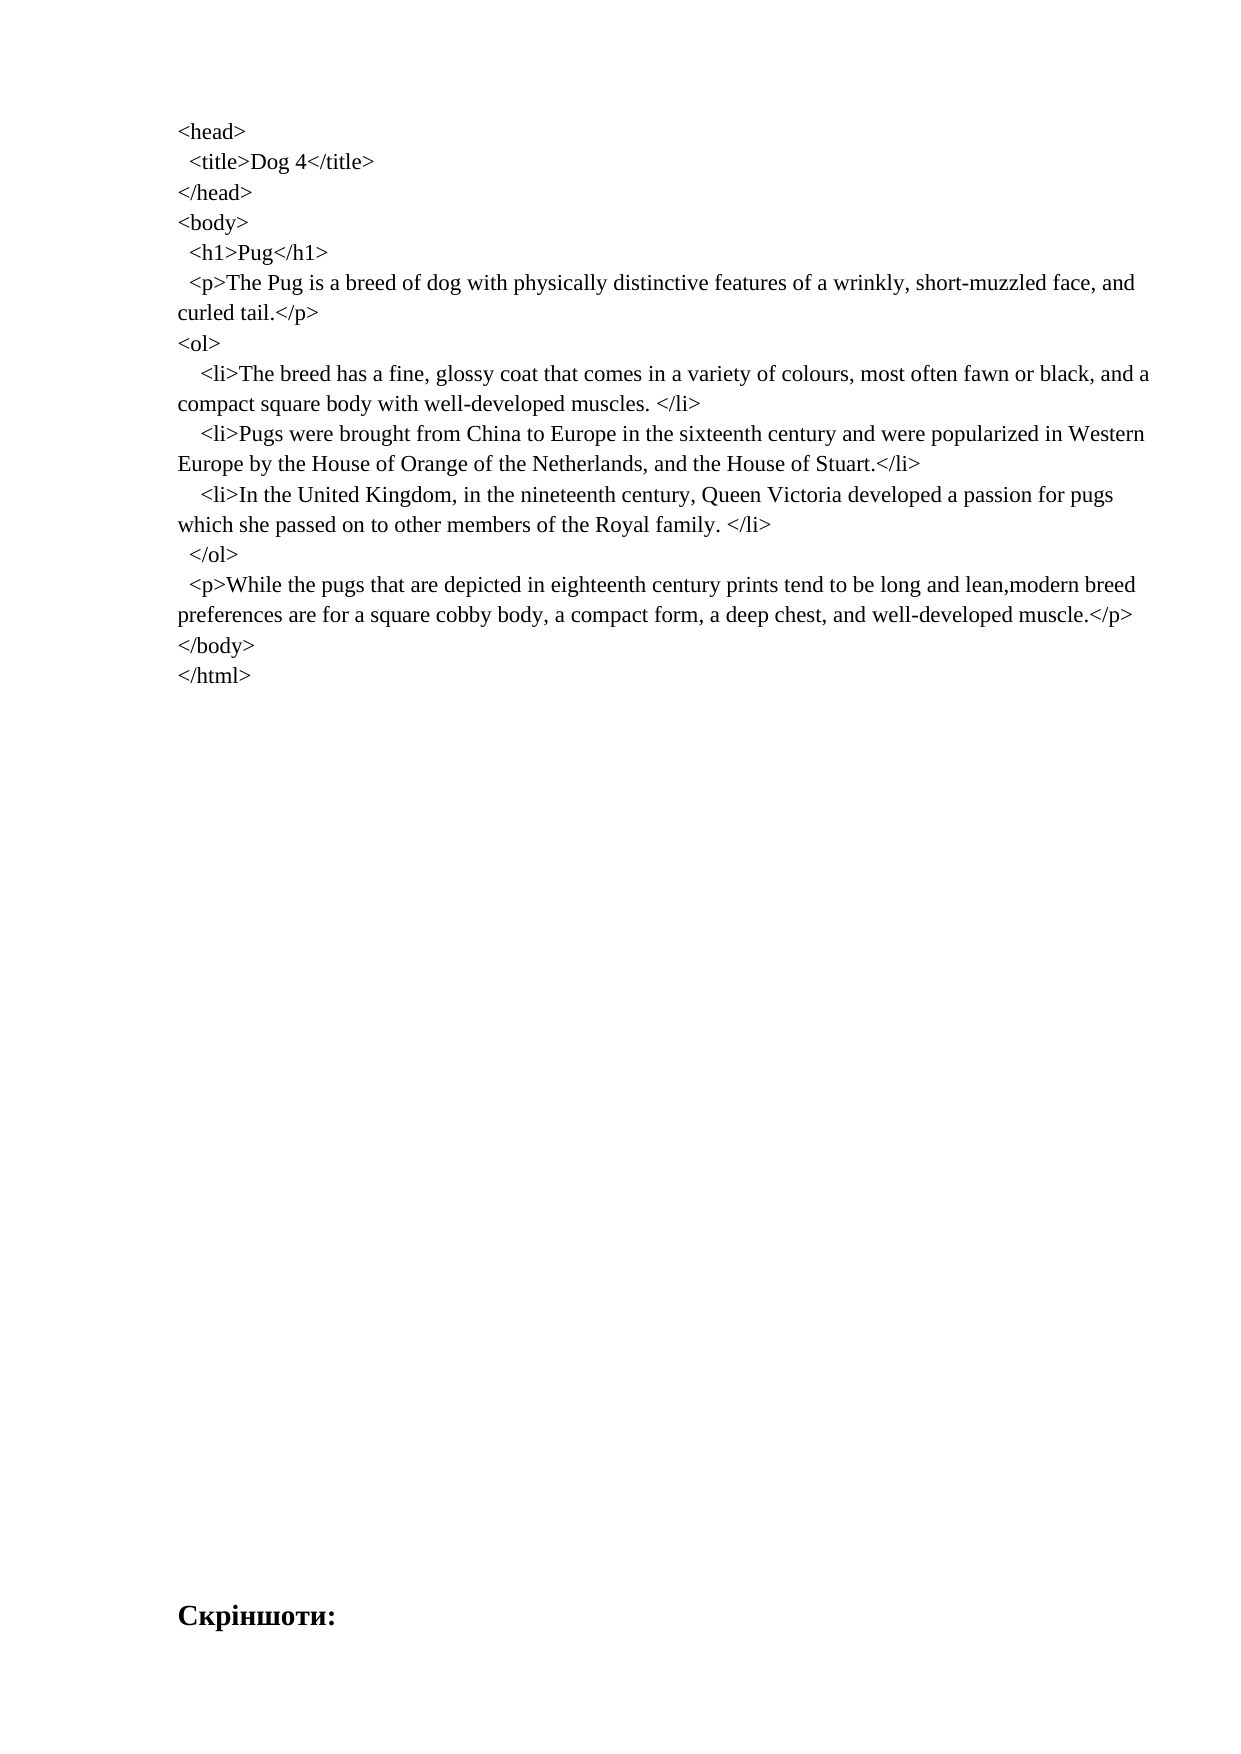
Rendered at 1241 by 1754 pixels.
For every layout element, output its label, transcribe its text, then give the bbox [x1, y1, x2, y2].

text <p>The Pug is a breed of dog with physically distinctive features of a wrinkly, short-muzzled face, and curled tail.</p> [177, 269, 1152, 326]
text </ol> [177, 541, 1152, 567]
text </head> [177, 178, 1152, 205]
text Скріншоти: [177, 1598, 1152, 1632]
text </html> [177, 662, 1152, 688]
text <body> [177, 209, 1152, 235]
text <ol> [177, 329, 1152, 356]
text <li>Pugs were brought from China to Europe in the sixteenth century and were popularized in Western Europe by the House of Orange of the Netherlands, and the House of Stuart.</li> [177, 420, 1152, 477]
text <head> [177, 118, 1152, 144]
text <h1>Pug</h1> [177, 239, 1152, 265]
text <p>While the pugs that are depicted in eighteenth century prints tend to be long and lean,modern breed preferences are for a square cobby body, a compact form, a deep chest, and well-developed muscle.</p> [177, 571, 1152, 628]
text </body> [177, 632, 1152, 658]
text <title>Dog 4</title> [177, 148, 1152, 175]
text <li>The breed has a fine, glossy coat that comes in a variety of colours, most often fawn or black, and a compact square body with well-developed muscles. </li> [177, 360, 1152, 416]
text <li>In the United Kingdom, in the nineteenth century, Queen Victoria developed a passion for pugs which she passed on to other members of the Royal family. </li> [177, 481, 1152, 537]
